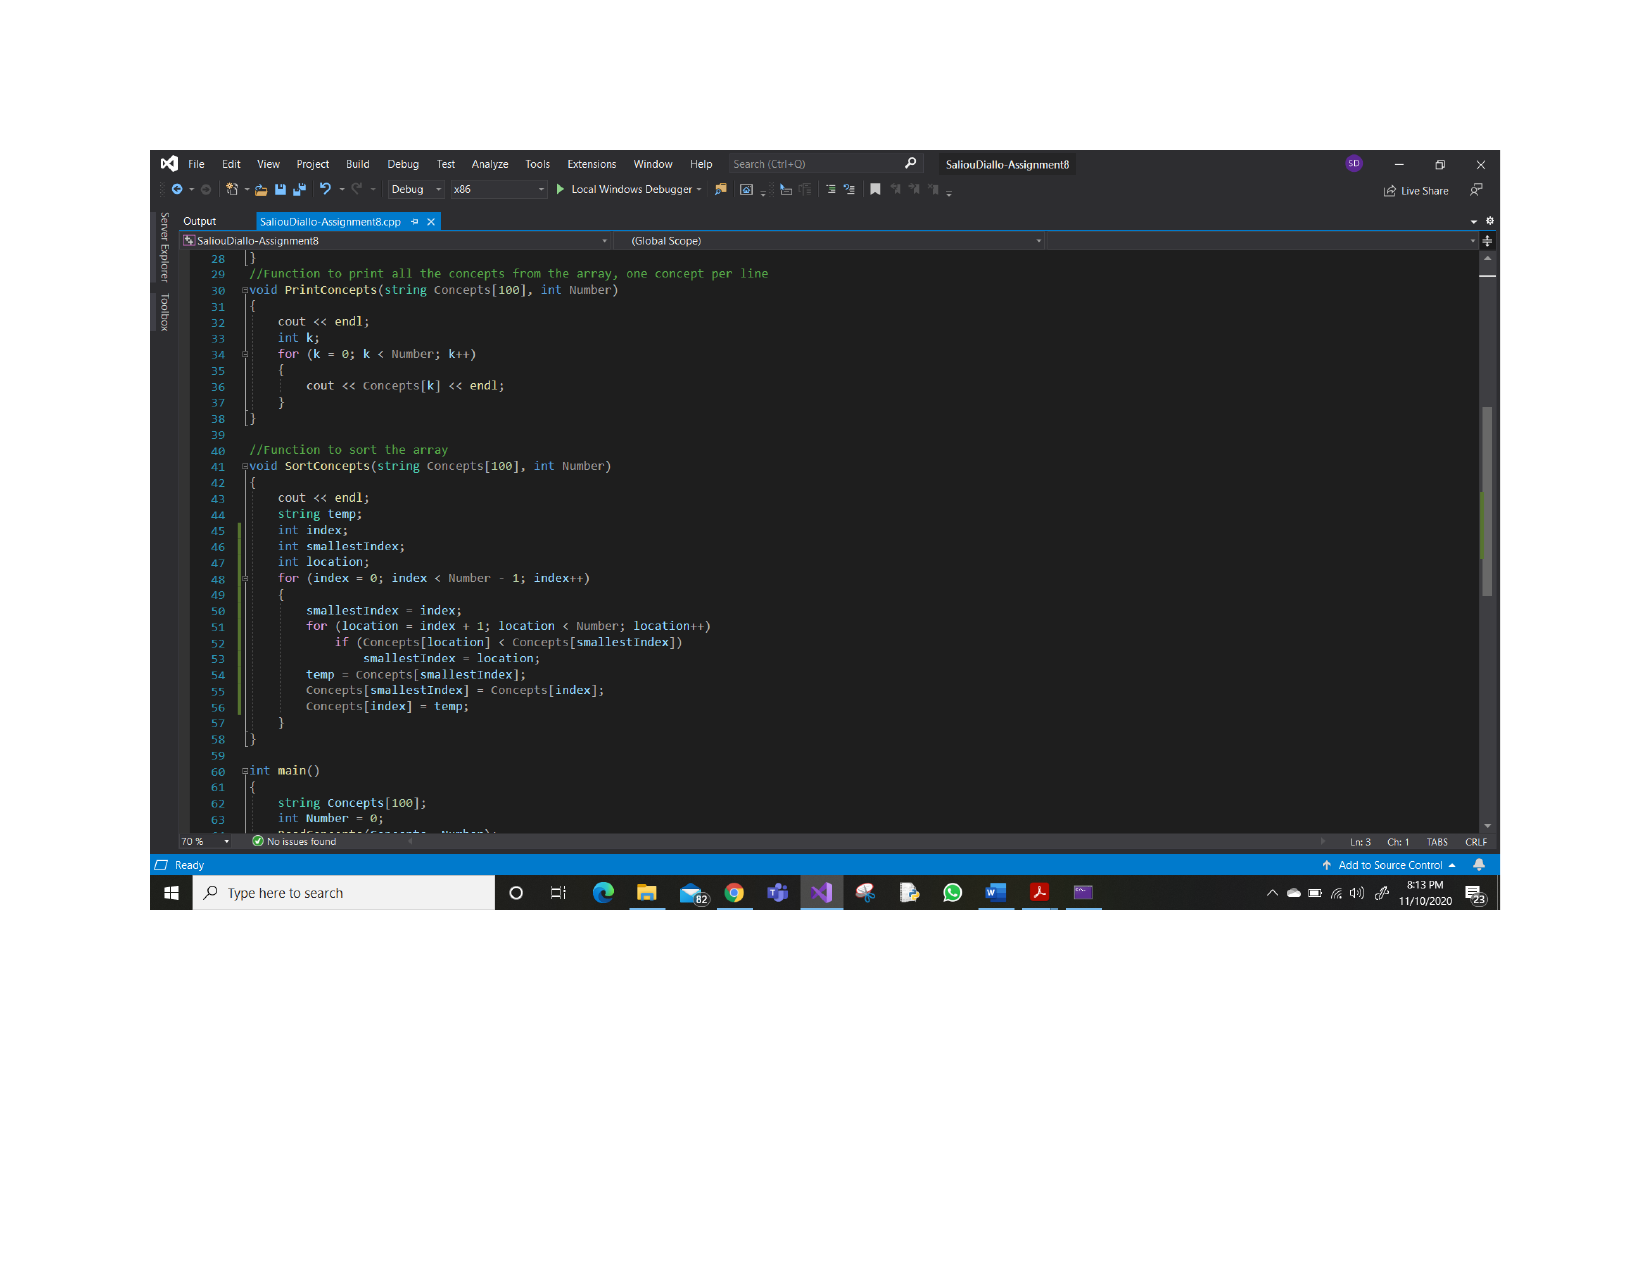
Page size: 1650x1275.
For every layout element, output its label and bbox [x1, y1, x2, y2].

picture [150, 150, 1500, 910]
